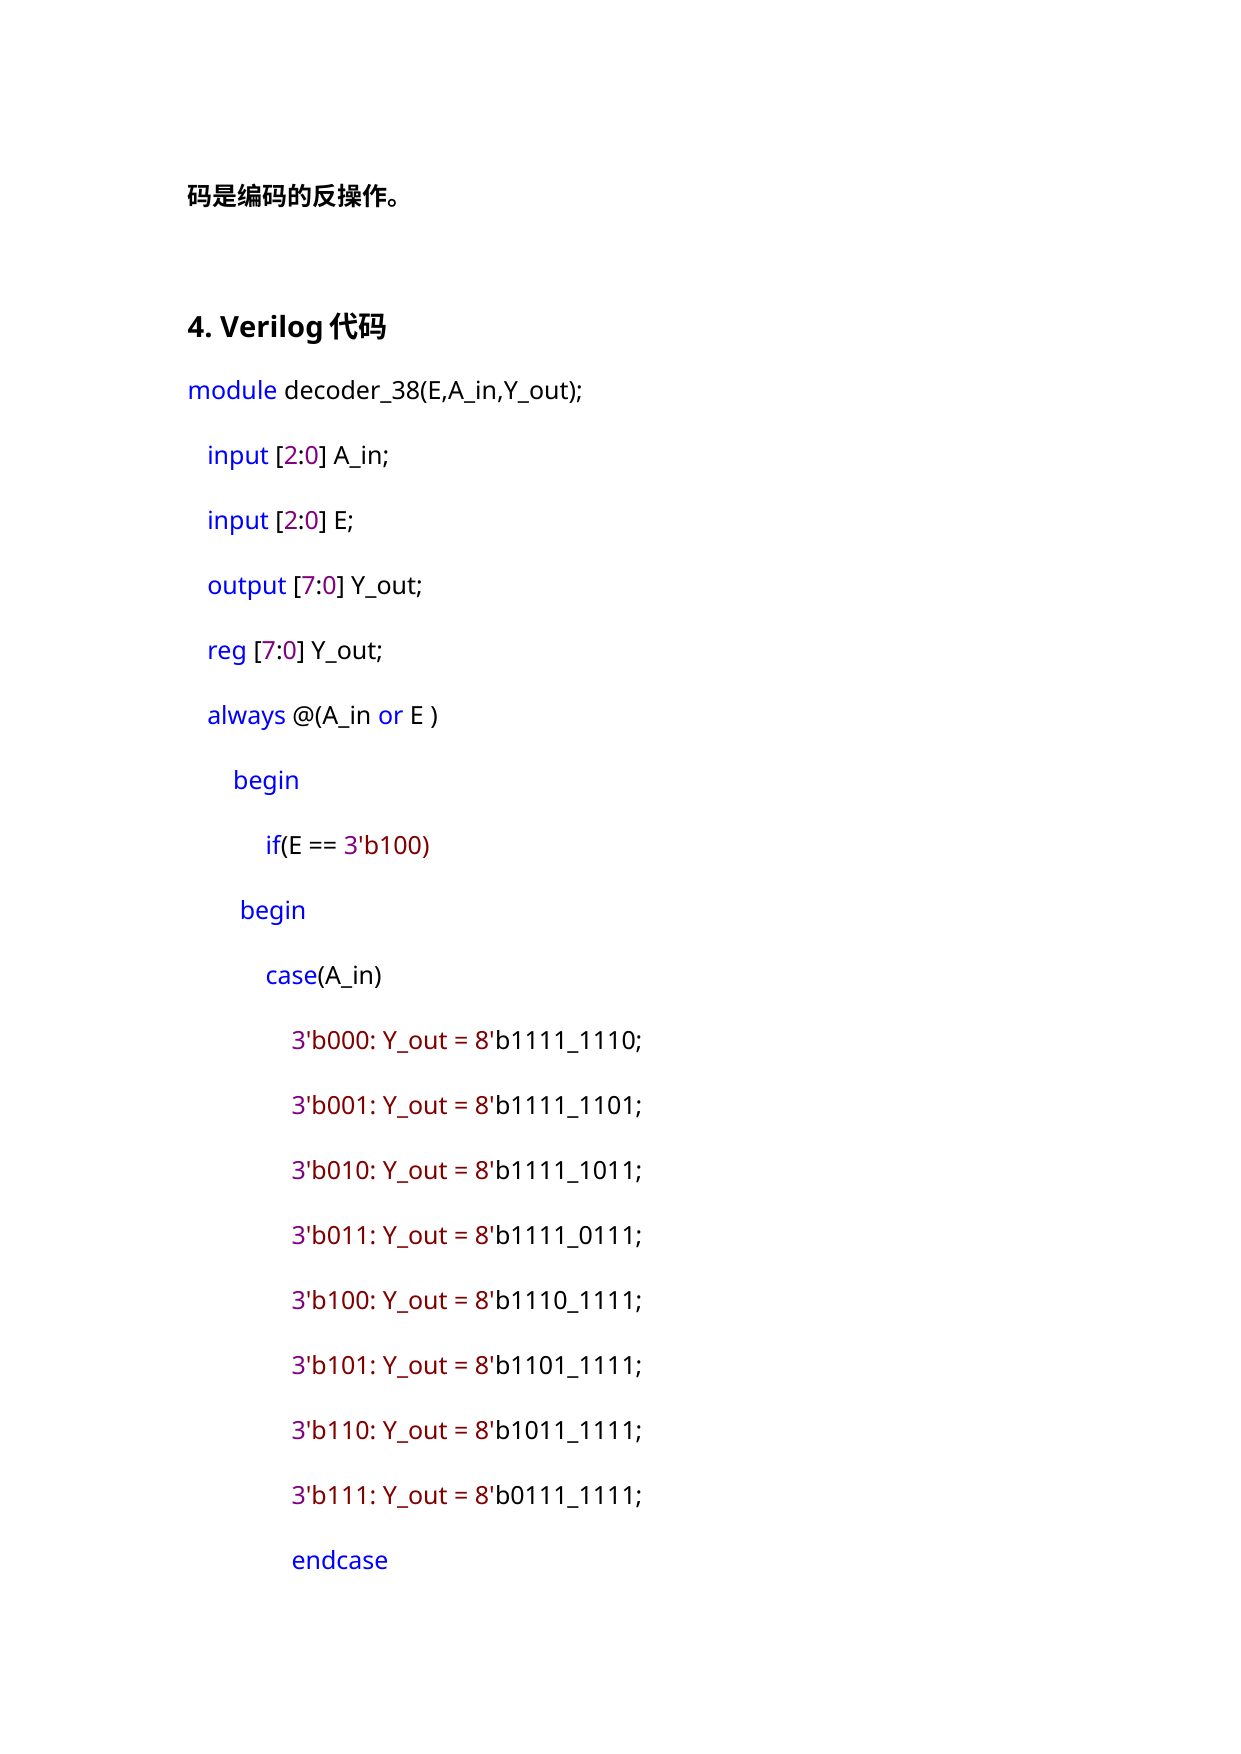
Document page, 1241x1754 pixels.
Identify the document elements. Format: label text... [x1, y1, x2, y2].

text if(E == 3'b100) [187, 812, 1053, 877]
text always @(A_in or E ) [187, 682, 1053, 747]
text begin [187, 877, 1053, 942]
text case(A_in) [187, 942, 1053, 1007]
text input [2:0] A_in; [187, 422, 1053, 487]
text begin [187, 747, 1053, 812]
text 3'b010: Y_out = 8'b1111_1011; [187, 1137, 1053, 1202]
text output [7:0] Y_out; [187, 552, 1053, 617]
text 3'b001: Y_out = 8'b1111_1101; [187, 1072, 1053, 1137]
text 3'b011: Y_out = 8'b1111_0111; [187, 1202, 1053, 1267]
text 3'b111: Y_out = 8'b0111_1111; [187, 1462, 1053, 1527]
text 3'b110: Y_out = 8'b1011_1111; [187, 1397, 1053, 1462]
text input [2:0] E; [187, 487, 1053, 552]
text 3'b000: Y_out = 8'b1111_1110; [187, 1007, 1053, 1072]
text reg [7:0] Y_out; [187, 617, 1053, 682]
text endcase [187, 1527, 1053, 1592]
text 3'b100: Y_out = 8'b1110_1111; [187, 1267, 1053, 1332]
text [187, 162, 1053, 227]
text module decoder_38(E,A_in,Y_out); [187, 357, 1053, 422]
list Verilog代码 [187, 292, 1053, 357]
text 3'b101: Y_out = 8'b1101_1111; [187, 1332, 1053, 1397]
